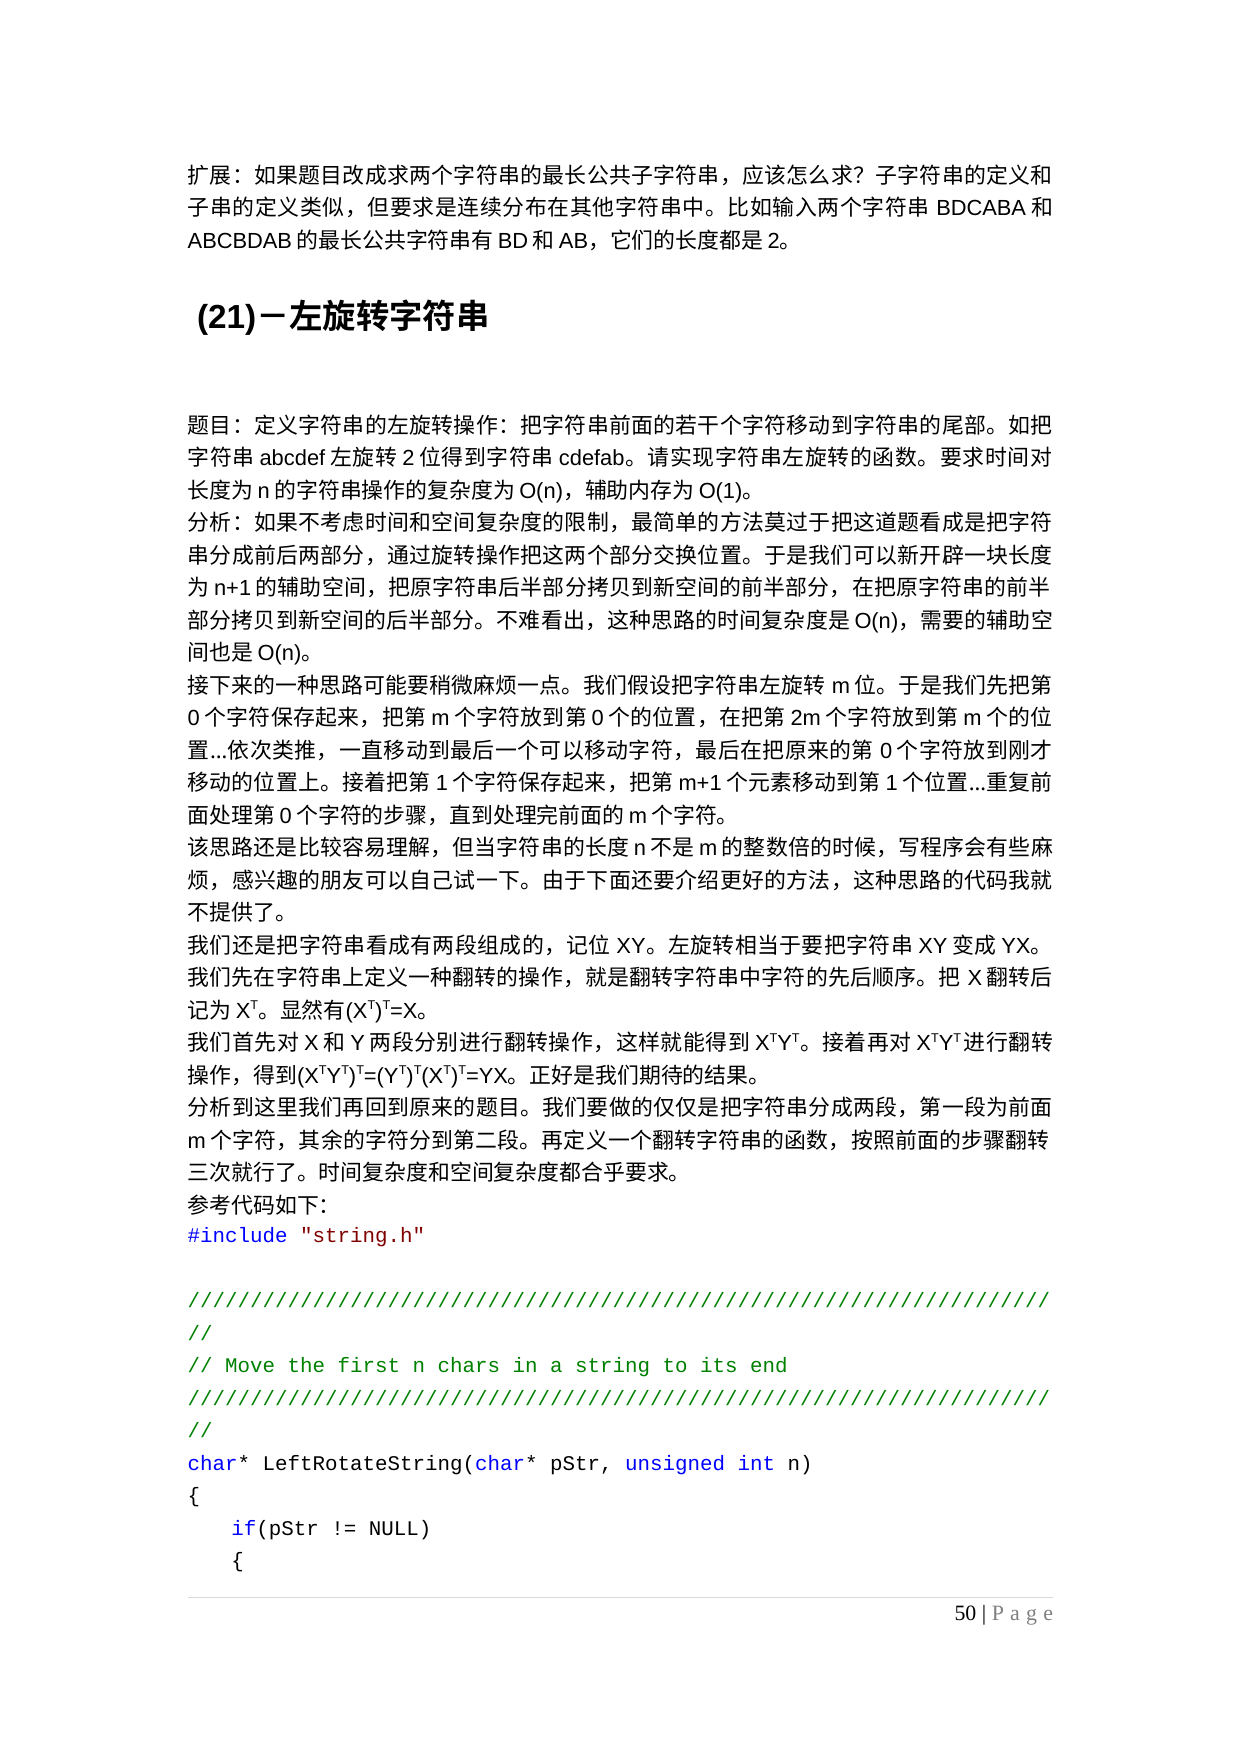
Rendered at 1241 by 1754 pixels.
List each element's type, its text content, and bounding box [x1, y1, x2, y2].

text 分析：如果不考虑时间和空间复杂度的限制，最简单的方法莫过于把这道题看成是把字符串分成前后两部分，通过旋转操作把这两个部分交换位置。于是我们可以新开辟一块长度为n+1的辅助空间，把原字符串后半部分拷贝到新空间的前半部分，在把原字符串的前半部分拷贝到新空间的后半部分。不难看出，这种思路的时间复杂度是O(n)，需要的辅助空间也是O(n)。 [187, 506, 1053, 668]
text 接下来的一种思路可能要稍微麻烦一点。我们假设把字符串左旋转m位。于是我们先把第0个字符保存起来，把第m个字符放到第0个的位置，在把第2m个字符放到第m个的位置…依次类推，一直移动到最后一个可以移动字符，最后在把原来的第0个字符放到刚才移动的位置上。接着把第1个字符保存起来，把第m+1个元素移动到第1个位置…重复前面处理第0个字符的步骤，直到处理完前面的m个字符。 [187, 668, 1053, 831]
text 扩展：如果题目改成求两个字符串的最长公共子字符串，应该怎么求？子字符串的定义和子串的定义类似，但要求是连续分布在其他字符串中。比如输入两个字符串BDCABA和ABCBDAB的最长公共字符串有BD和AB，它们的长度都是2。 [187, 158, 1053, 256]
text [187, 1221, 1053, 1578]
text 我们首先对X和Y两段分别进行翻转操作，这样就能得到XTYT。接着再对XTYT进行翻转操作，得到(XTYT)T=(YT)T(XT)T=YX。正好是我们期待的结果。 [187, 1026, 1053, 1091]
text 分析到这里我们再回到原来的题目。我们要做的仅仅是把字符串分成两段，第一段为前面m个字符，其余的字符分到第二段。再定义一个翻转字符串的函数，按照前面的步骤翻转三次就行了。时间复杂度和空间复杂度都合乎要求。 [187, 1091, 1053, 1188]
subtitle (21)－左旋转字符串 [187, 283, 1053, 348]
text 题目：定义字符串的左旋转操作：把字符串前面的若干个字符移动到字符串的尾部。如把字符串abcdef左旋转2位得到字符串cdefab。请实现字符串左旋转的函数。要求时间对长度为n的字符串操作的复杂度为O(n)，辅助内存为O(1)。 [187, 408, 1053, 506]
text 该思路还是比较容易理解，但当字符串的长度n不是m的整数倍的时候，写程序会有些麻烦，感兴趣的朋友可以自己试一下。由于下面还要介绍更好的方法，这种思路的代码我就不提供了。 [187, 831, 1053, 928]
text 我们还是把字符串看成有两段组成的，记位XY。左旋转相当于要把字符串XY变成YX。我们先在字符串上定义一种翻转的操作，就是翻转字符串中字符的先后顺序。把X翻转后记为XT。显然有(XT)T=X。 [187, 928, 1053, 1026]
text 参考代码如下： [187, 1188, 1053, 1221]
